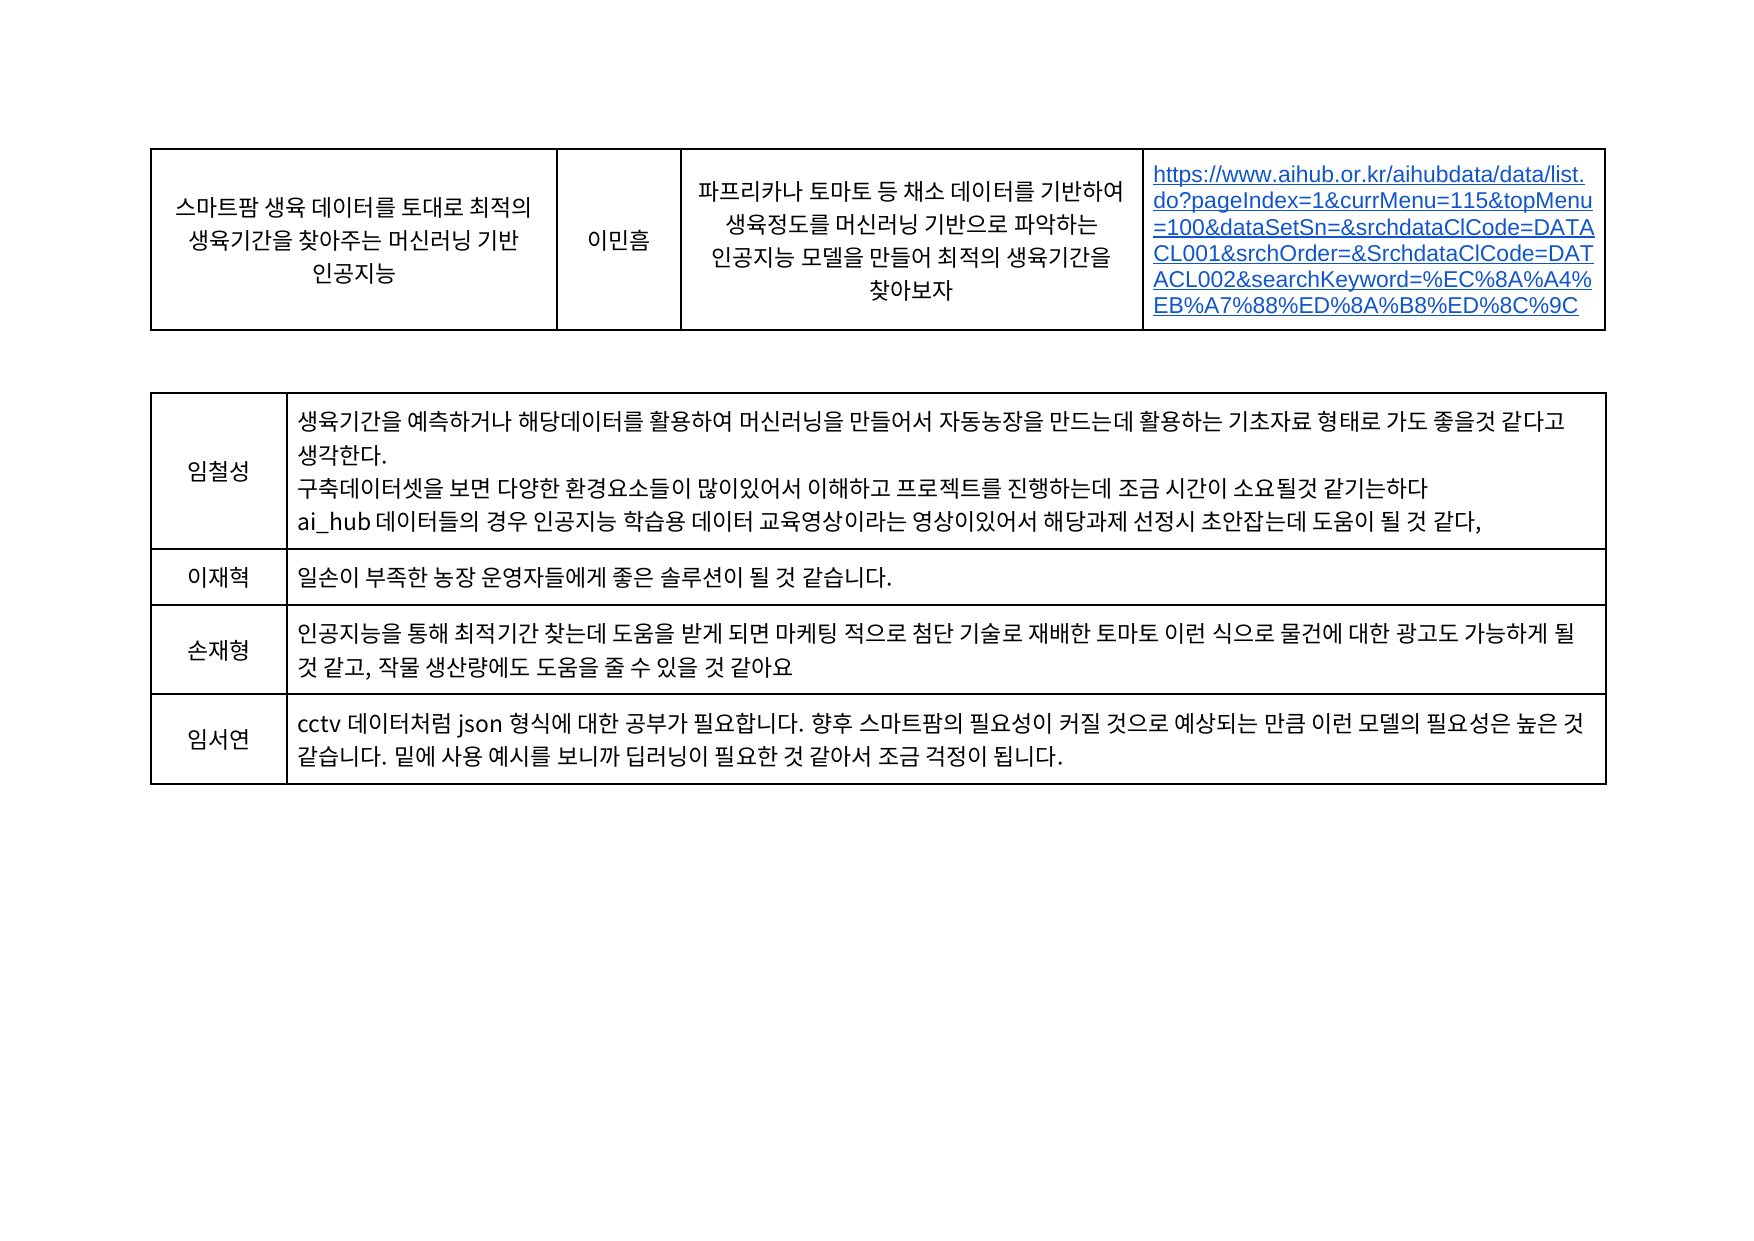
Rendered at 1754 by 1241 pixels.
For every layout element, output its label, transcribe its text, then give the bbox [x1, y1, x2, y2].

table_header https://www.aihub.or.kr/aihubdata/data/list.do?pageIndex=1&currMenu=115&topMenu=100&dataSetSn=&srchdataClCode=DATACL001&srchOrder=&SrchdataClCode=DATACL002&searchKeyword=%EC%8A%A4%EB%A7%88%ED%8A%B8%ED%8C%9C [1144, 150, 1604, 329]
table_header 스마트팜 생육 데이터를 토대로 최적의 생육기간을 찾아주는 머신러닝 기반 인공지능 [152, 150, 556, 329]
table_cell 인공지능을 통해 최적기간 찾는데 도움을 받게 되면 마케팅 적으로 첨단 기술로 재배한 토마토 이런 식으로 물건에 대한 광고도 가능하게 될 것 같고, 작물 생산량에도 도움을 줄 수 있을 것 같아요 [288, 606, 1605, 693]
table_header 파프리카나 토마토 등 채소 데이터를 기반하여 생육정도를 머신러닝 기반으로 파악하는 인공지능 모델을 만들어 최적의 생육기간을 찾아보자 [682, 150, 1142, 329]
table_header 임철성 [152, 394, 286, 548]
table_cell 손재형 [152, 606, 286, 693]
table_cell 임서연 [152, 695, 286, 782]
table_header 생육기간을 예측하거나 해당데이터를 활용하여 머신러닝을 만들어서 자동농장을 만드는데 활용하는 기초자료 형태로 가도 좋을것 같다고 생각한다. 구축데이터셋을 보면 다양한 환경요소들이 많이있어서 이해하고 프로젝트를 진행하는데 조금 시간이 소요될것 같기는하다 ai_hub데이터들의 경우 인공지능 학습용 데이터 교육영상이라는 영상이있어서 해당과제 선정시 초안잡는데 도움이 될 것 같다, [288, 394, 1605, 548]
table_cell 일손이 부족한 농장 운영자들에게 좋은 솔루션이 될 것 같습니다. [288, 550, 1605, 604]
table_header 이민흠 [558, 150, 680, 329]
table_cell cctv 데이터처럼 json 형식에 대한 공부가 필요합니다. 향후 스마트팜의 필요성이 커질 것으로 예상되는 만큼 이런 모델의 필요성은 높은 것 같습니다. 밑에 사용 예시를 보니까 딥러닝이 필요한 것 같아서 조금 걱정이 됩니다. [288, 695, 1605, 782]
table_cell 이재혁 [152, 550, 286, 604]
